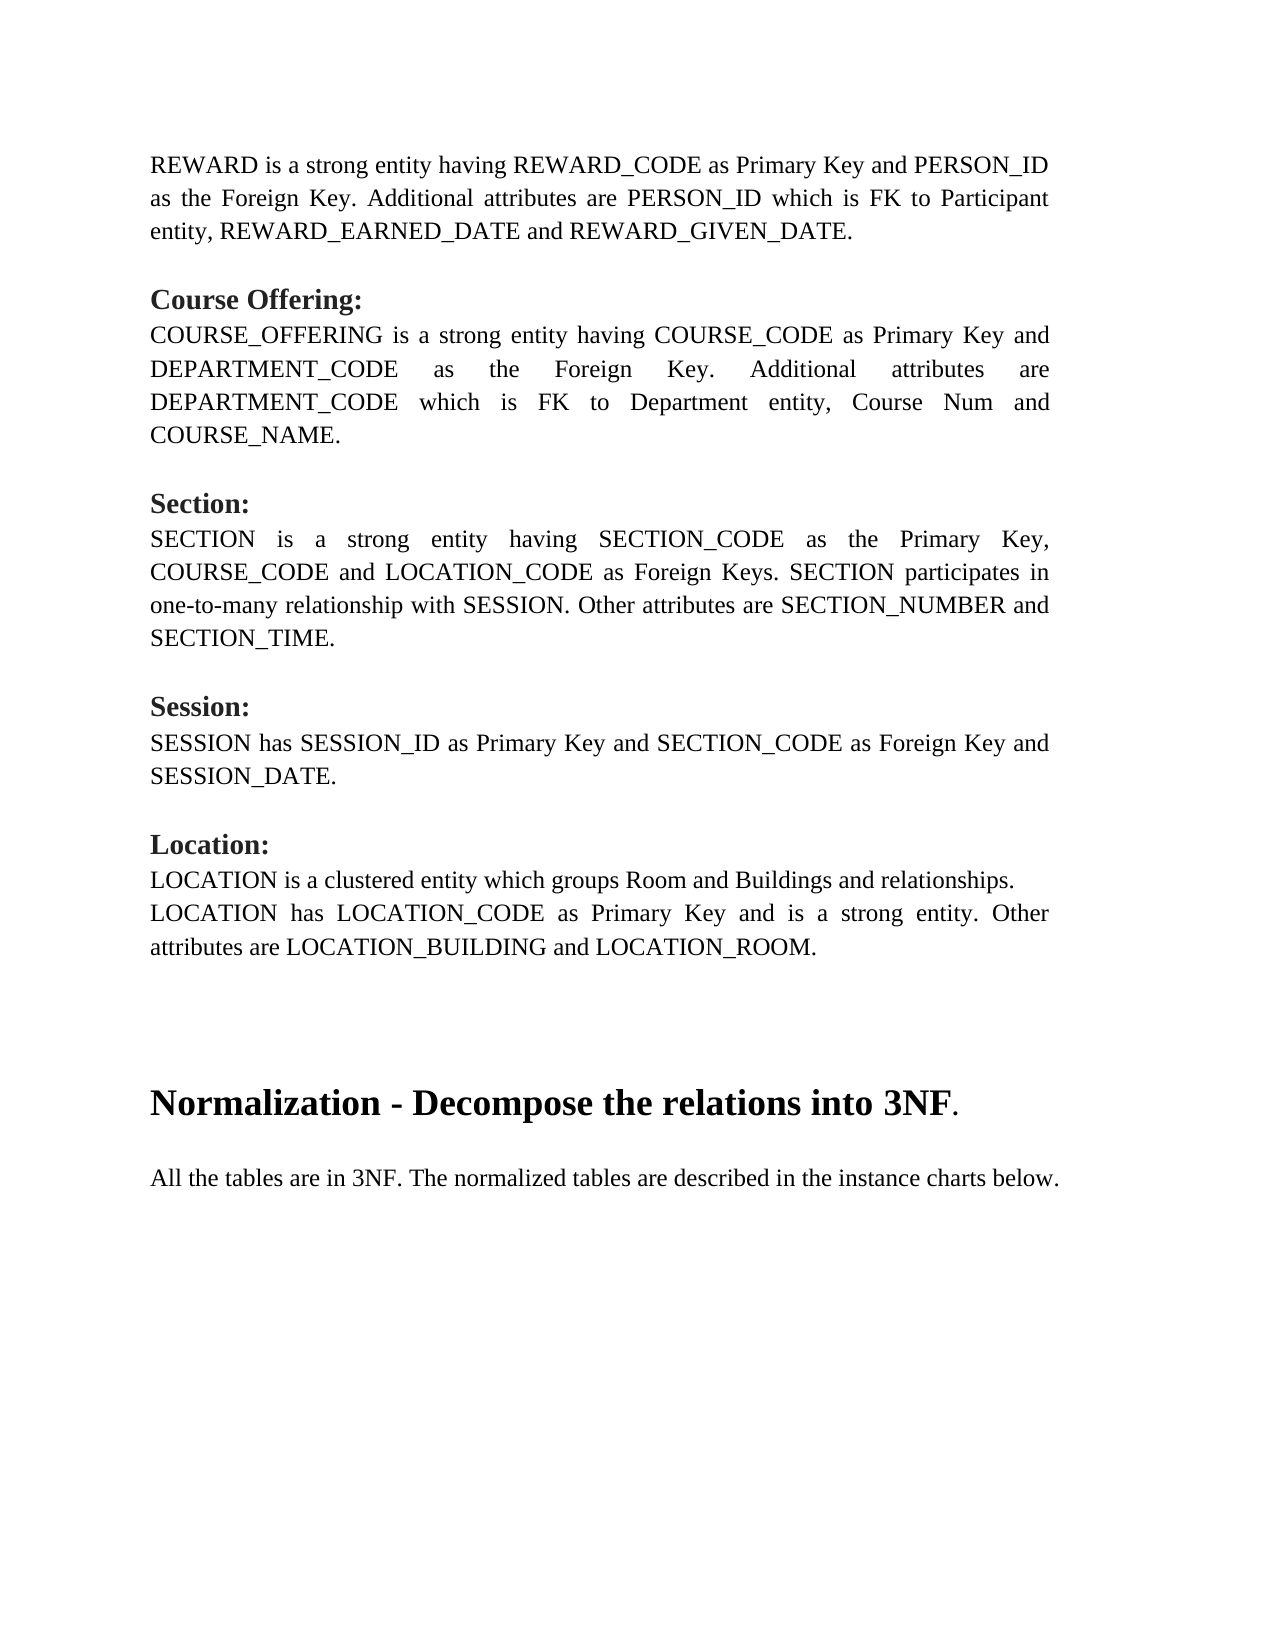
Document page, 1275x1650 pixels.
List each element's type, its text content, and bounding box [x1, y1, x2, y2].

text Normalization - Decompose the relations into 3NF. [150, 1080, 1125, 1123]
text SECTION is a strong entity having SECTION_CODE as the Primary Key, COURSE_CODE and LOCATION_CODE as Foreign Keys. SECTION participates in one-to-many relationship with SESSION. Other attributes are SECTION_NUMBER and SECTION_TIME. [150, 524, 1051, 652]
text Section: [150, 486, 1051, 519]
text Course Offering: [150, 282, 1051, 316]
text SESSION has SESSION_ID as Primary Key and SECTION_CODE as Foreign Key and SESSION_DATE. [150, 728, 1051, 790]
text All the tables are in 3NF. The normalized tables are described in the instance charts below. [150, 1163, 1125, 1192]
text Location: [150, 827, 1051, 861]
text REWARD is a strong entity having REWARD_CODE as Primary Key and PERSON_ID as the Foreign Key. Additional attributes are PERSON_ID which is FK to Participant entity, REWARD_EARNED_DATE and REWARD_GIVEN_DATE. [150, 150, 1051, 245]
text LOCATION is a clustered entity which groups Room and Buildings and relationships. LOCATION has LOCATION_CODE as Primary Key and is a strong entity. Other attributes are LOCATION_BUILDING and LOCATION_ROOM. [150, 866, 1051, 960]
text COURSE_OFFERING is a strong entity having COURSE_CODE as Primary Key and DEPARTMENT_CODE as the Foreign Key. Additional attributes are DEPARTMENT_CODE which is FK to Department entity, Course Num and COURSE_NAME. [150, 321, 1051, 448]
text Session: [150, 689, 1051, 723]
